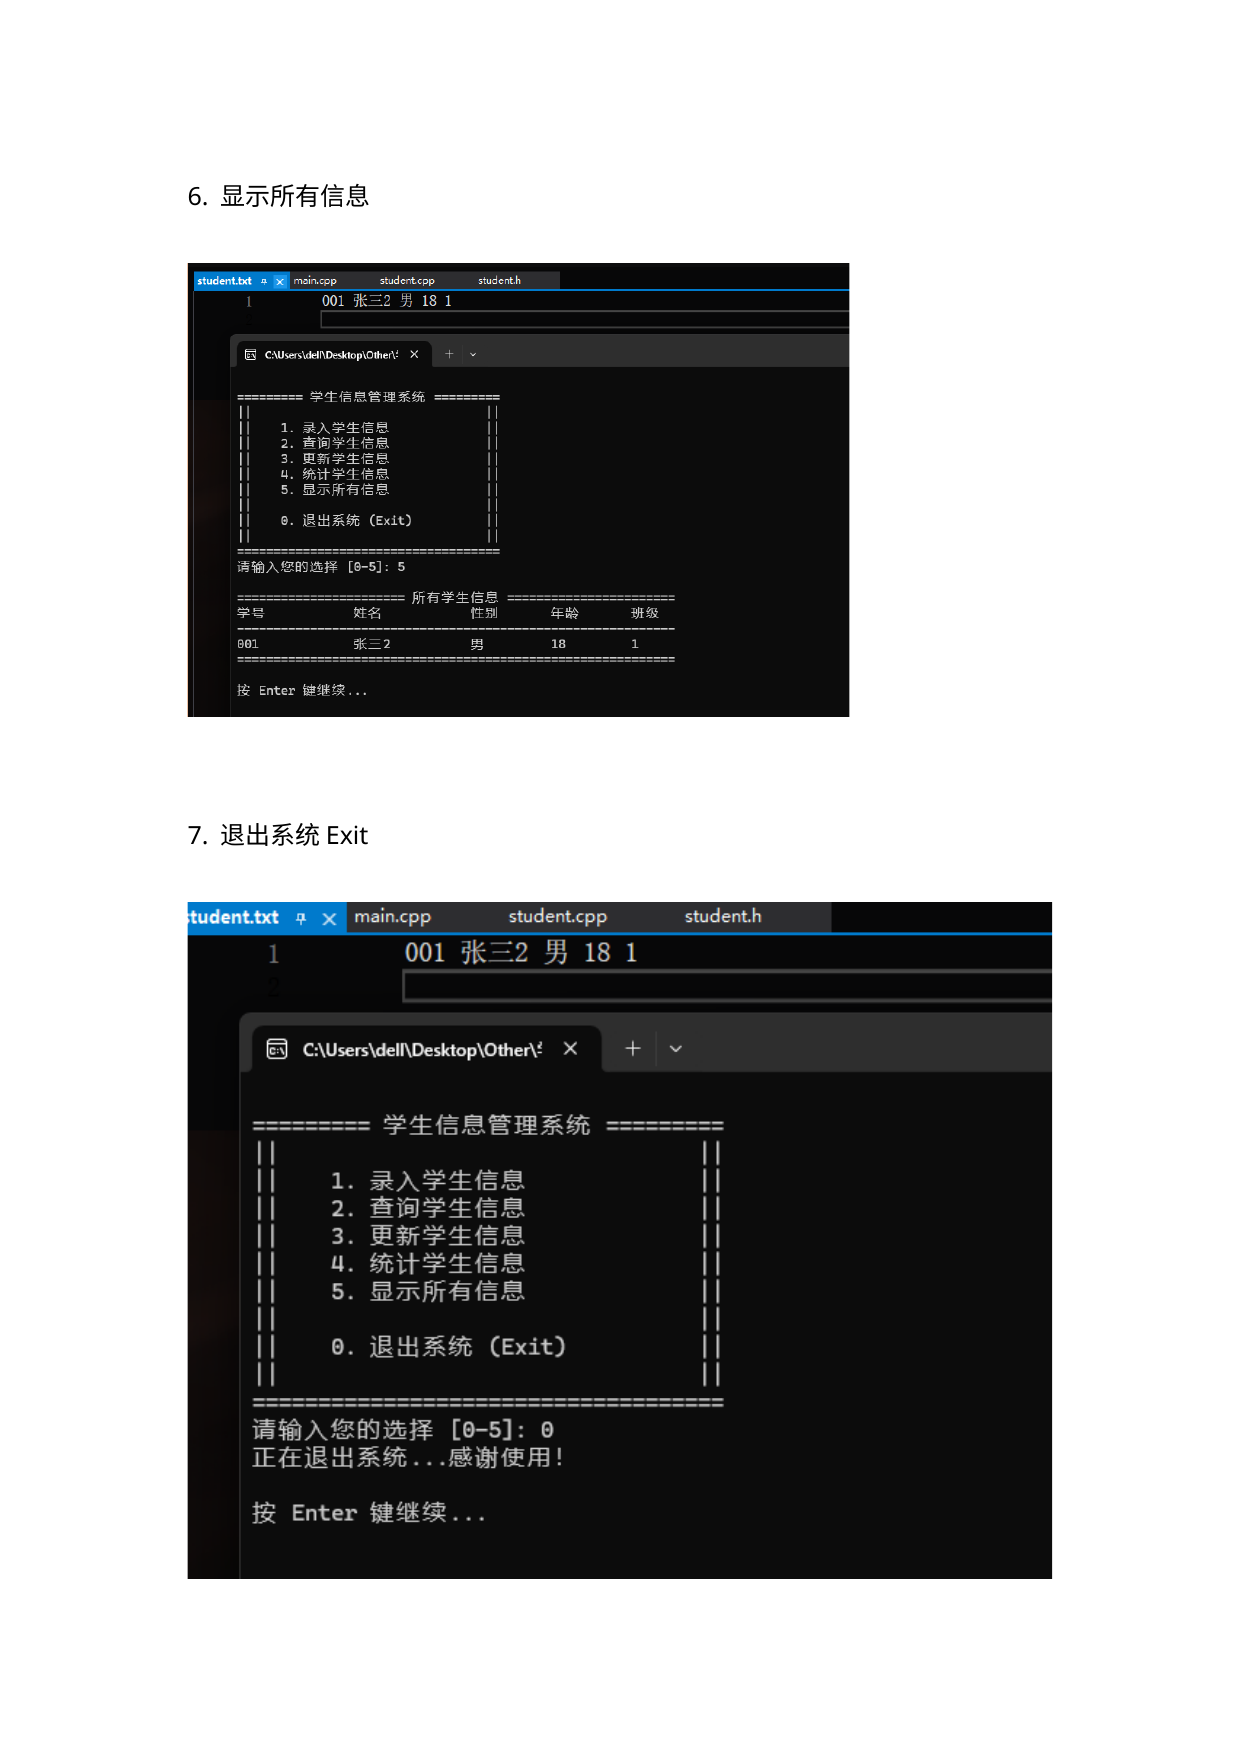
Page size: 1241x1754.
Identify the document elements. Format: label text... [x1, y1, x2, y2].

list 退出系统 Exit [187, 801, 1053, 866]
list 显示所有信息 [187, 162, 1053, 227]
picture [187, 902, 1053, 1579]
picture [187, 263, 850, 717]
